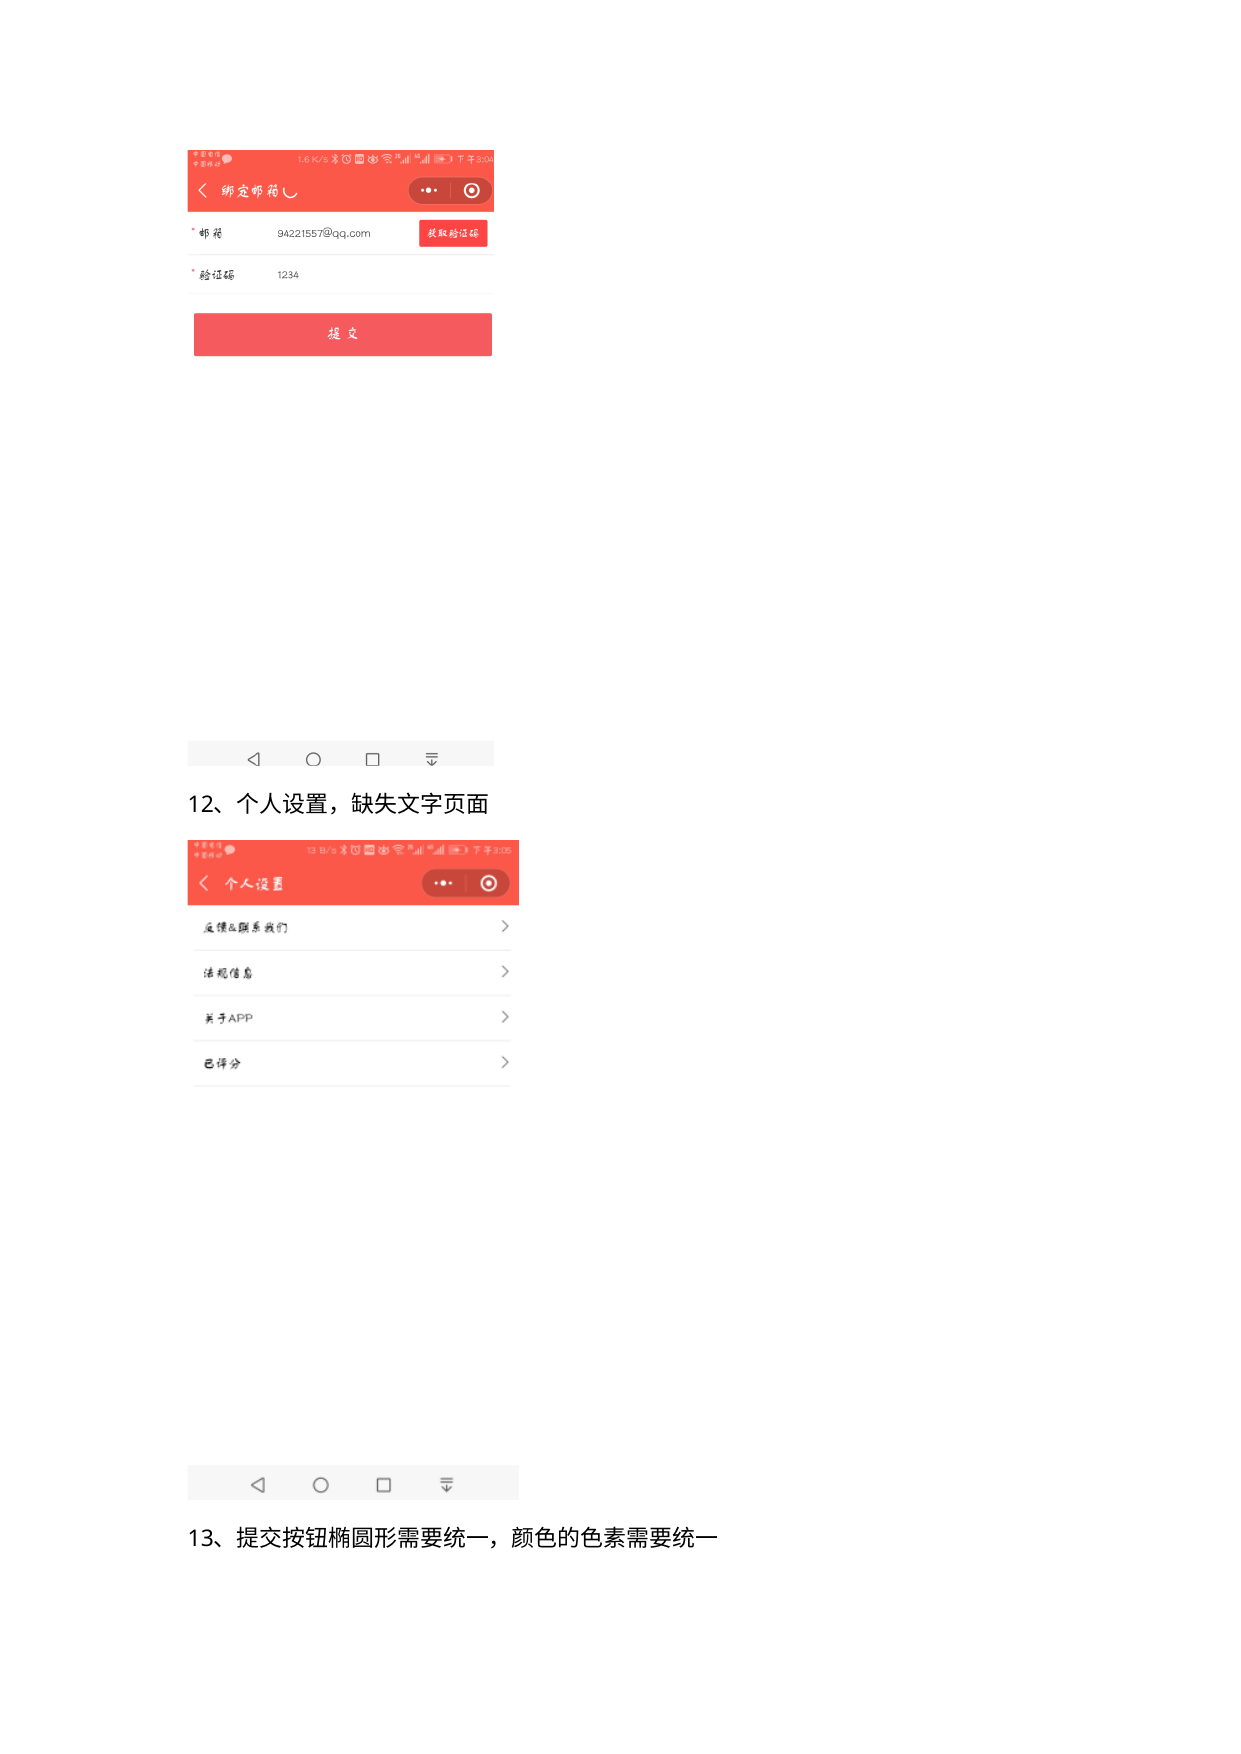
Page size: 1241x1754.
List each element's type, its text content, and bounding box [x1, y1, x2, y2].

text 13、提交按钮椭圆形需要统一，颜色的色素需要统一 [187, 1520, 1053, 1553]
picture [187, 150, 494, 766]
text 12、个人设置，缺失文字页面 [187, 786, 1053, 819]
picture [187, 840, 519, 1500]
